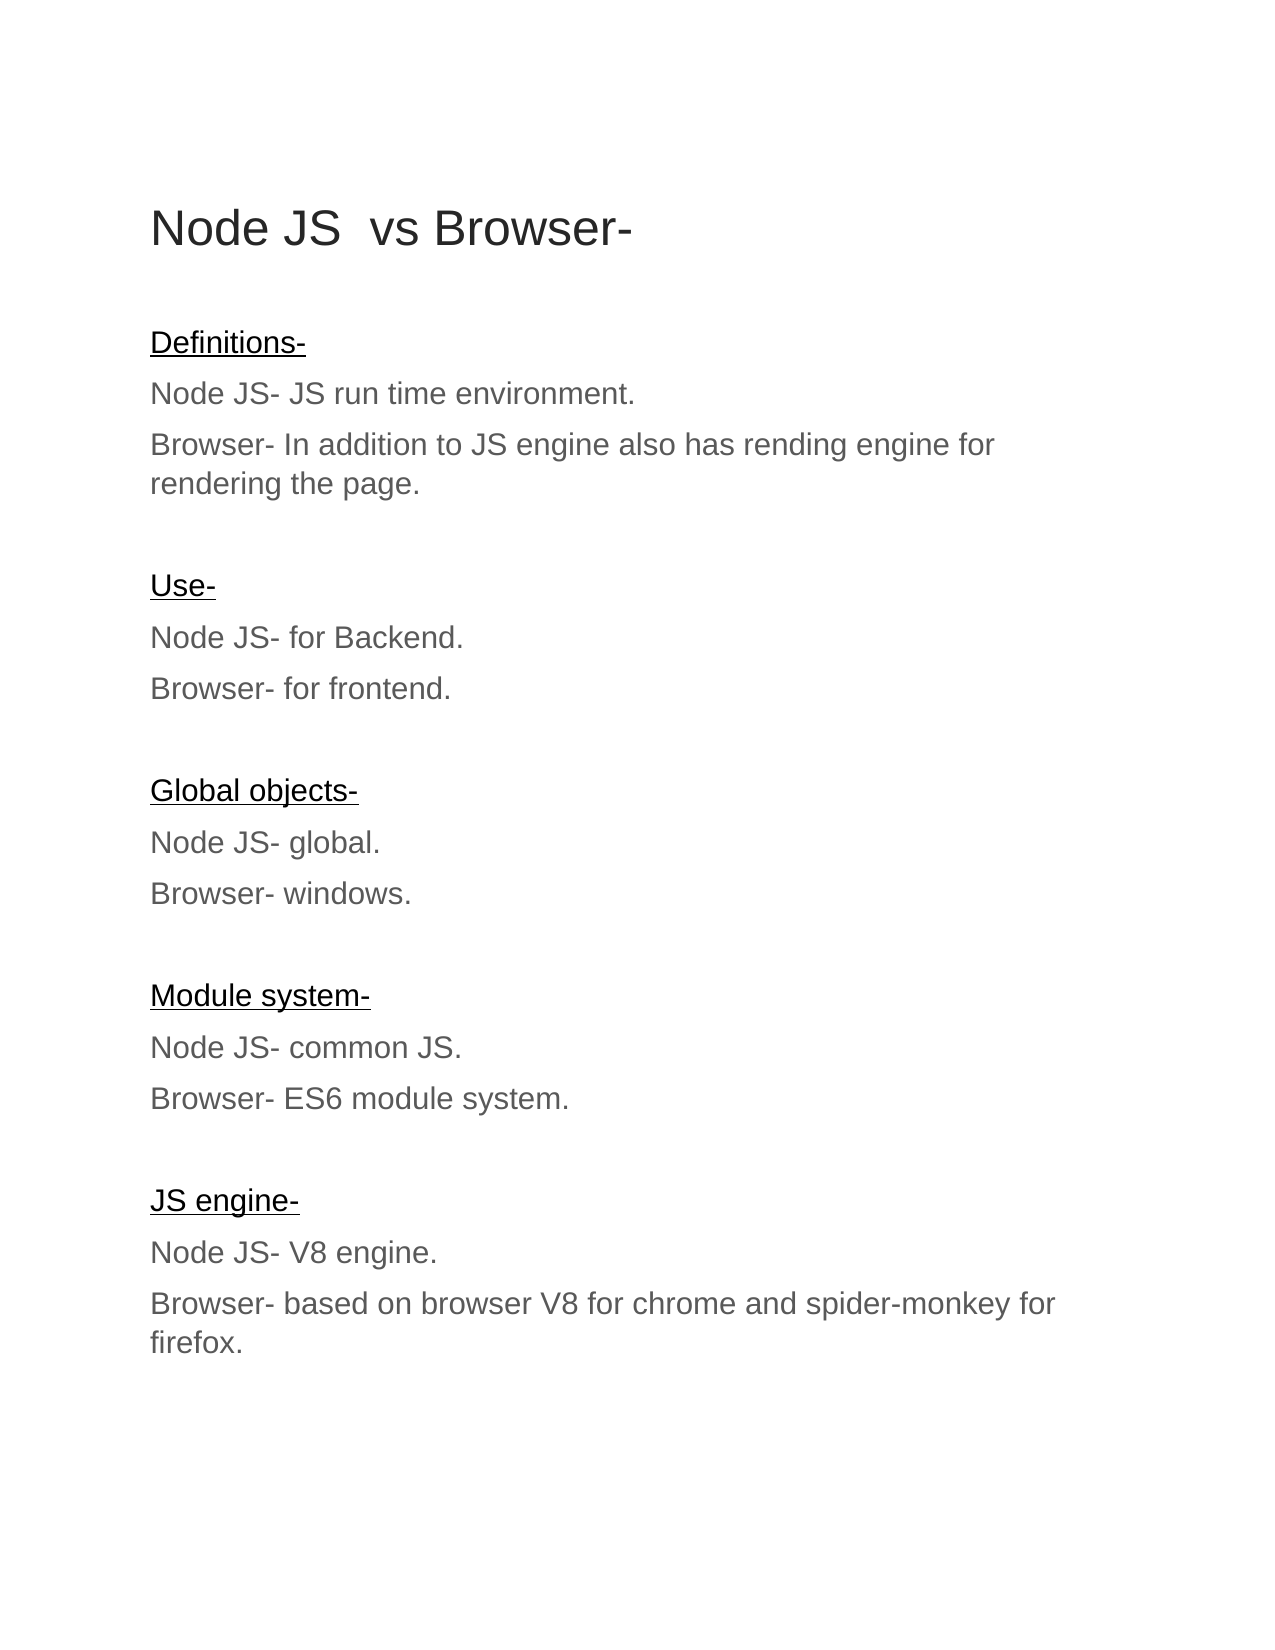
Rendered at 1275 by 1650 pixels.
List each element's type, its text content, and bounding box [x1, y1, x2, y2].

text Definitions- [150, 324, 1125, 360]
text Global objects- [150, 772, 1125, 808]
subtitle Node JS vs Browser- [150, 198, 1125, 255]
text Node JS- for Backend. [150, 619, 1125, 655]
text Browser- windows. [150, 875, 1125, 911]
text Node JS- common JS. [150, 1029, 1125, 1065]
text Browser- for frontend. [150, 670, 1125, 706]
text Node JS- JS run time environment. [150, 375, 1125, 411]
text Node JS- global. [150, 824, 1125, 860]
text JS engine- [150, 1182, 1125, 1218]
text Module system- [150, 977, 1125, 1013]
text Use- [150, 567, 1125, 603]
text Browser- ES6 module system. [150, 1080, 1125, 1116]
text Node JS- V8 engine. [150, 1234, 1125, 1270]
text Browser- In addition to JS engine also has rending engine for rendering the page. [150, 426, 1125, 501]
text Browser- based on browser V8 for chrome and spider-monkey for firefox. [150, 1285, 1125, 1360]
